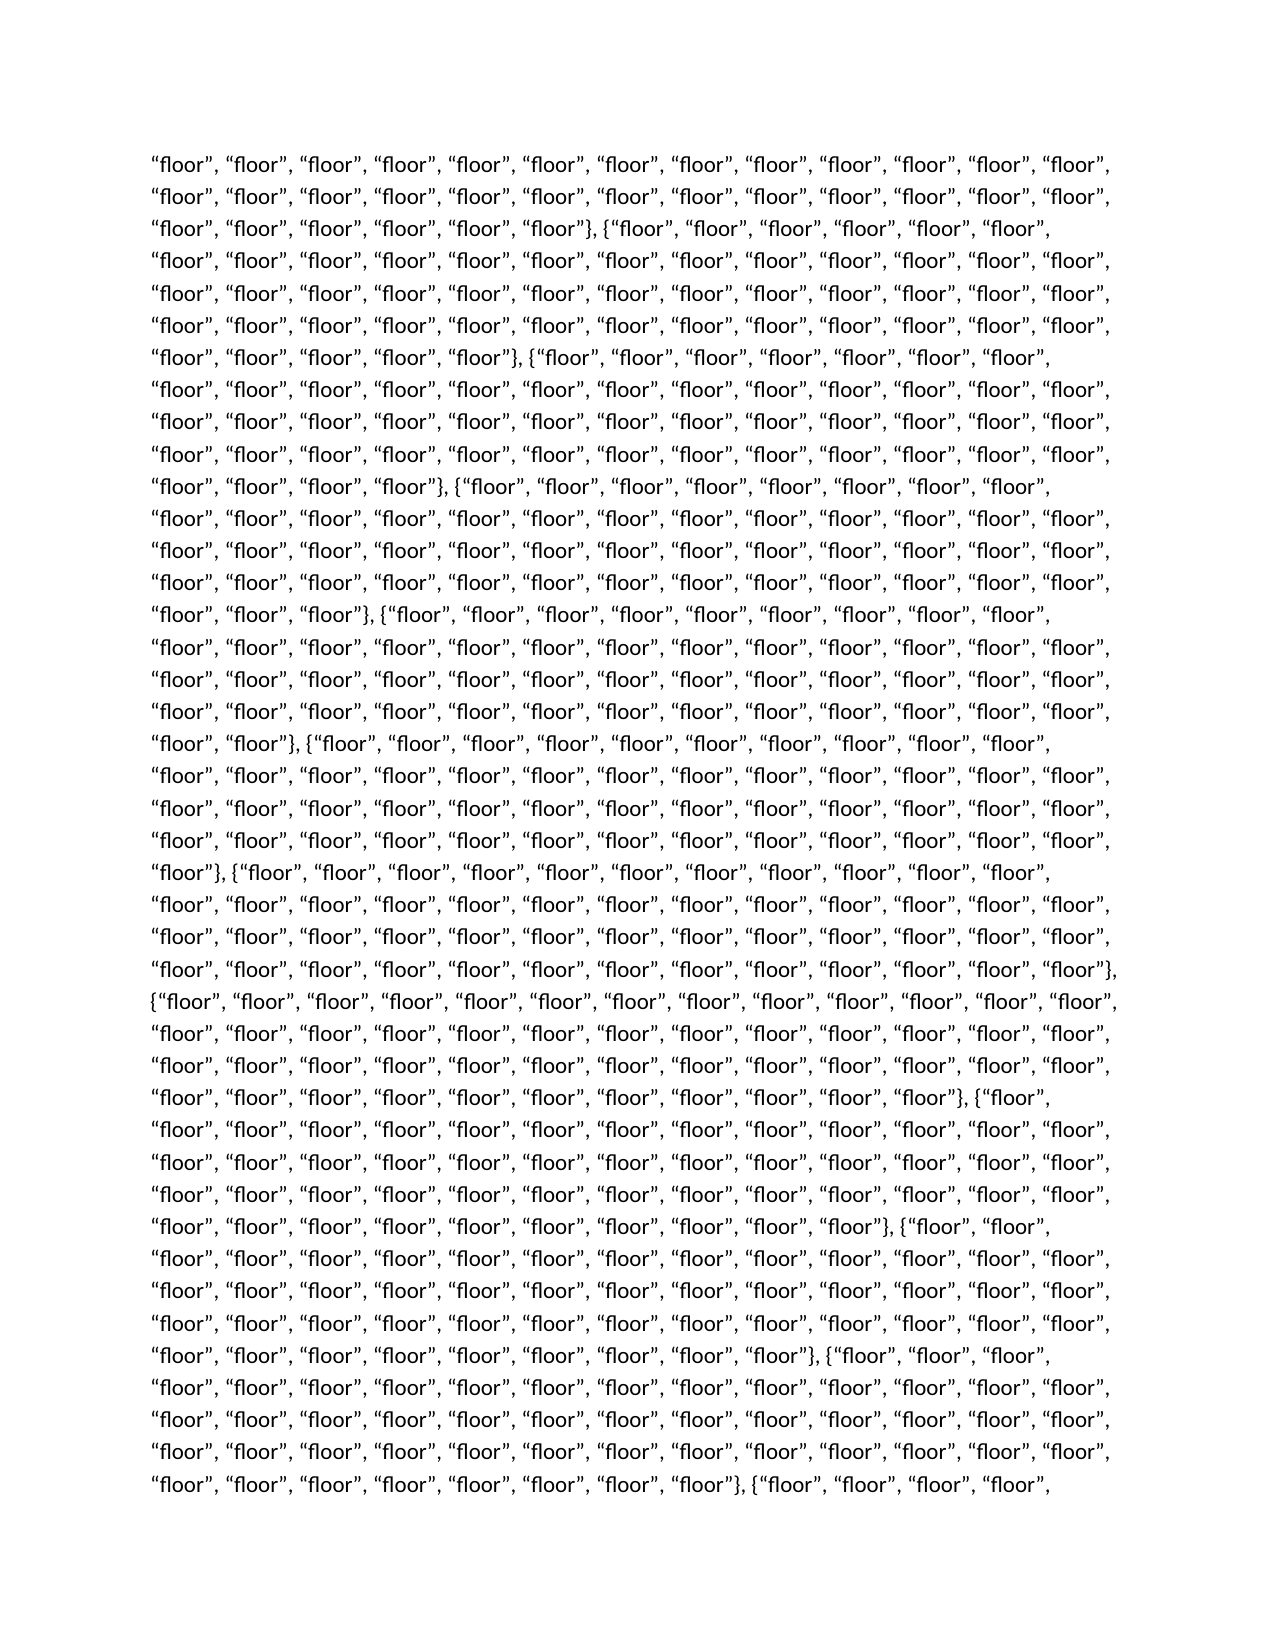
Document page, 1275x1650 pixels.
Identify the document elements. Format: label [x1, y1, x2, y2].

text [150, 150, 1125, 1498]
